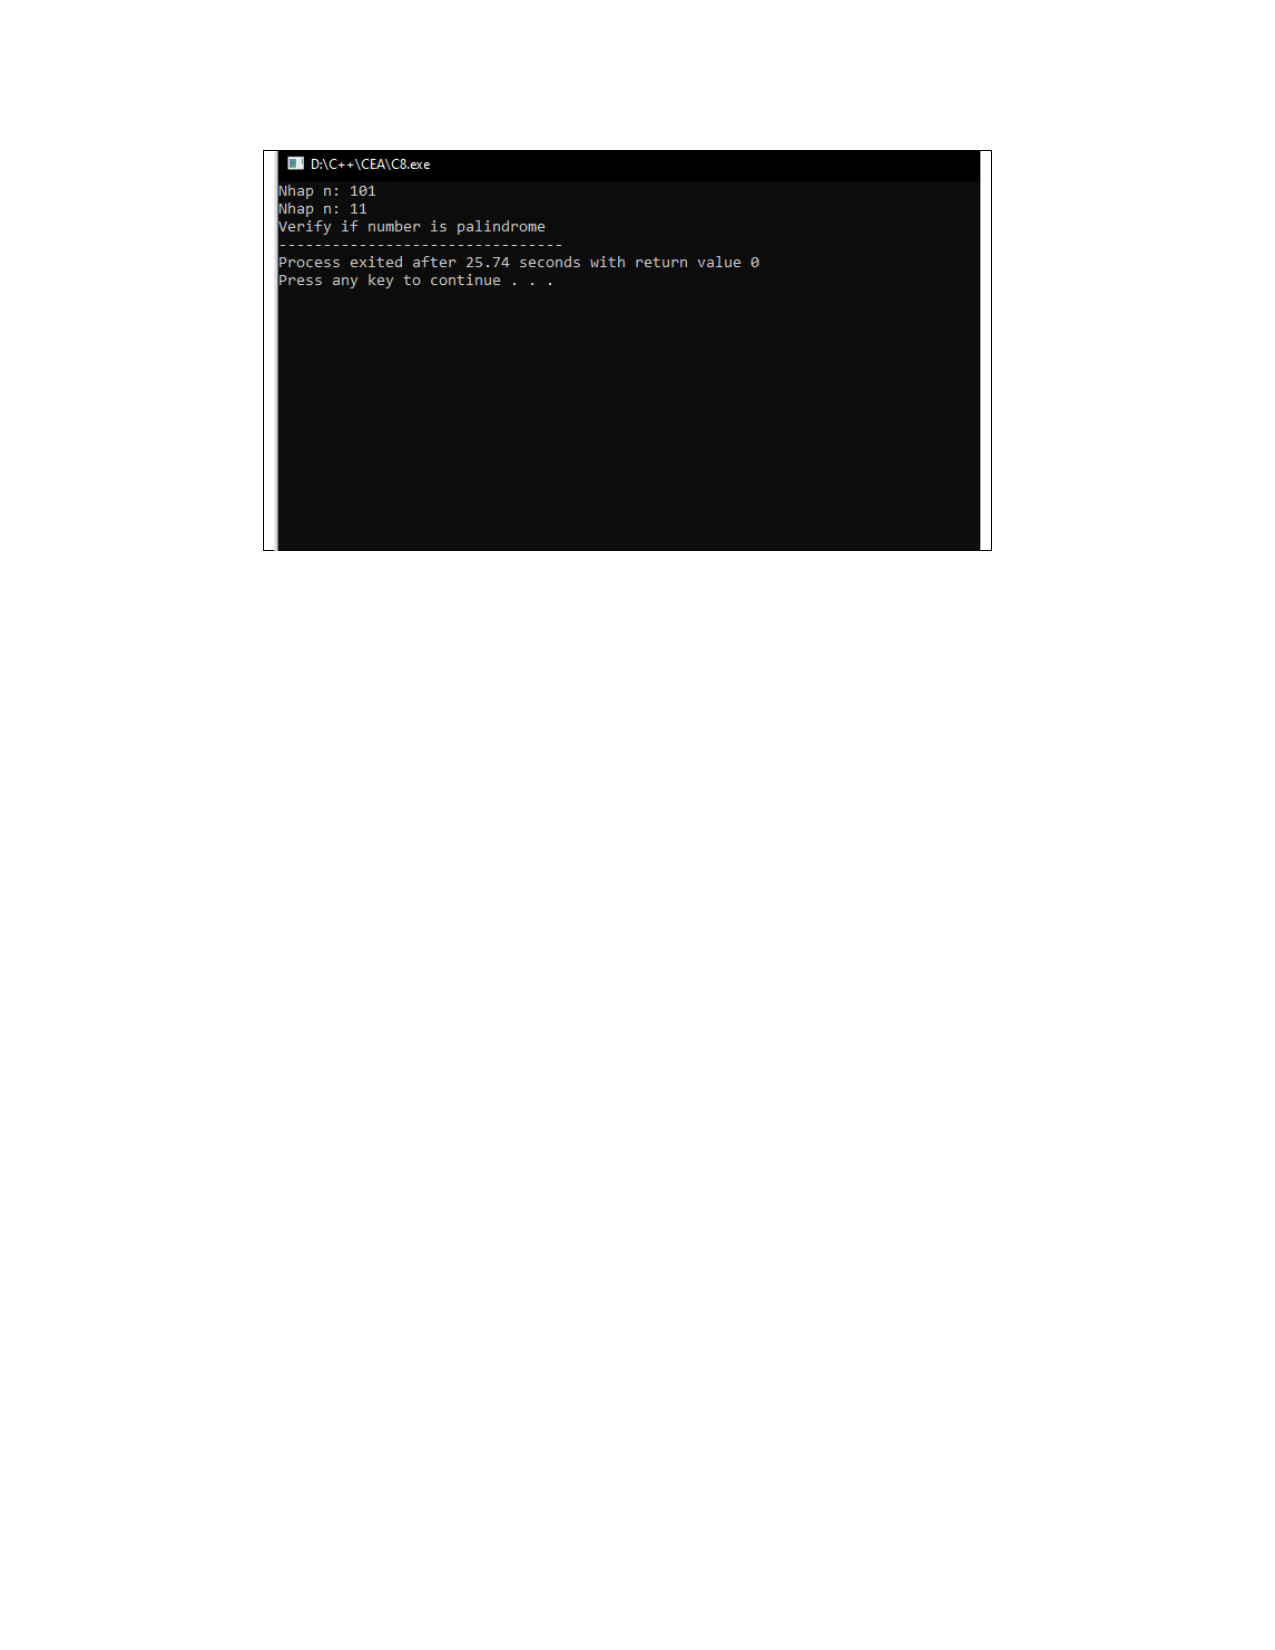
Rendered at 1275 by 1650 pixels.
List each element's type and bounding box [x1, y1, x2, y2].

table_header [264, 151, 274, 550]
picture [274, 151, 981, 551]
table_header [981, 151, 991, 550]
